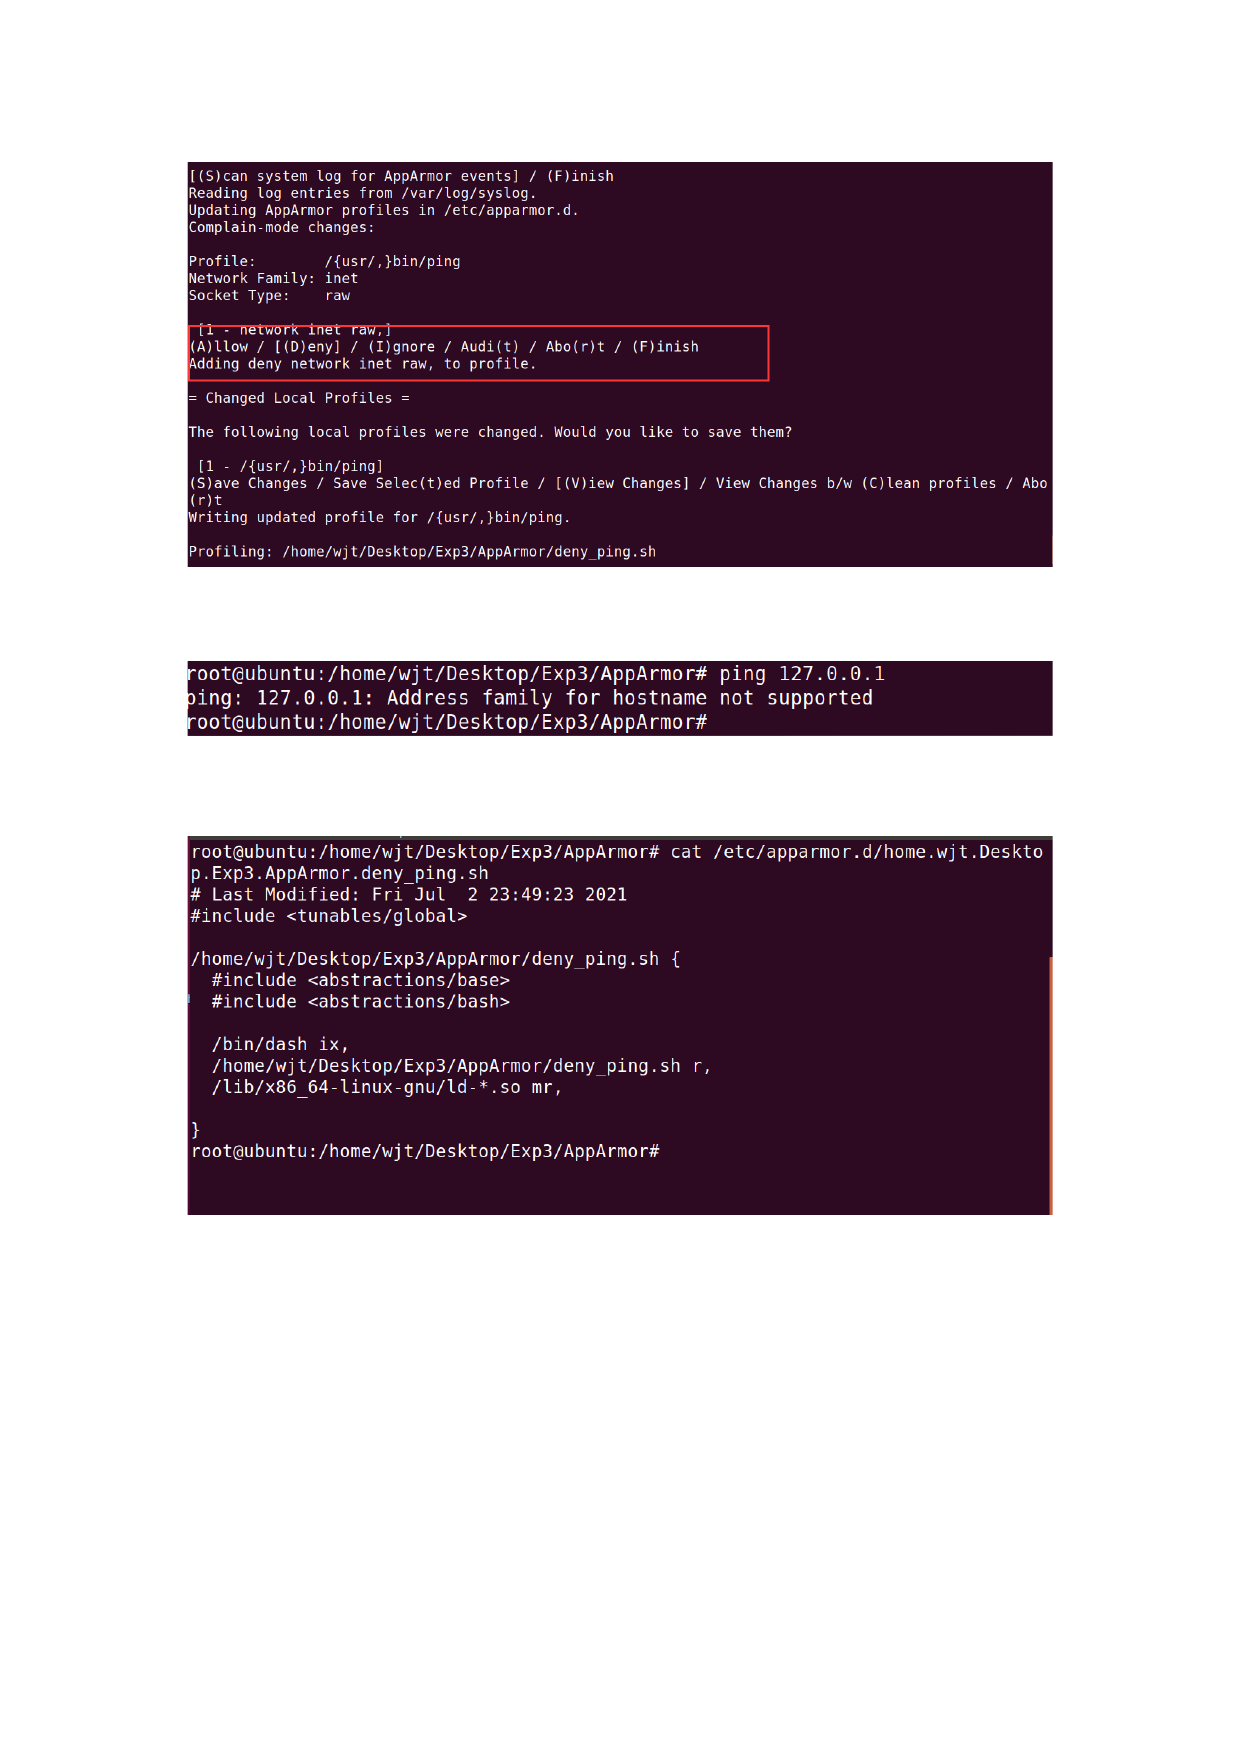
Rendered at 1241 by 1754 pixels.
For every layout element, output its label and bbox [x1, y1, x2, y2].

picture [187, 661, 1053, 736]
picture [187, 836, 1053, 1215]
picture [187, 162, 1053, 567]
